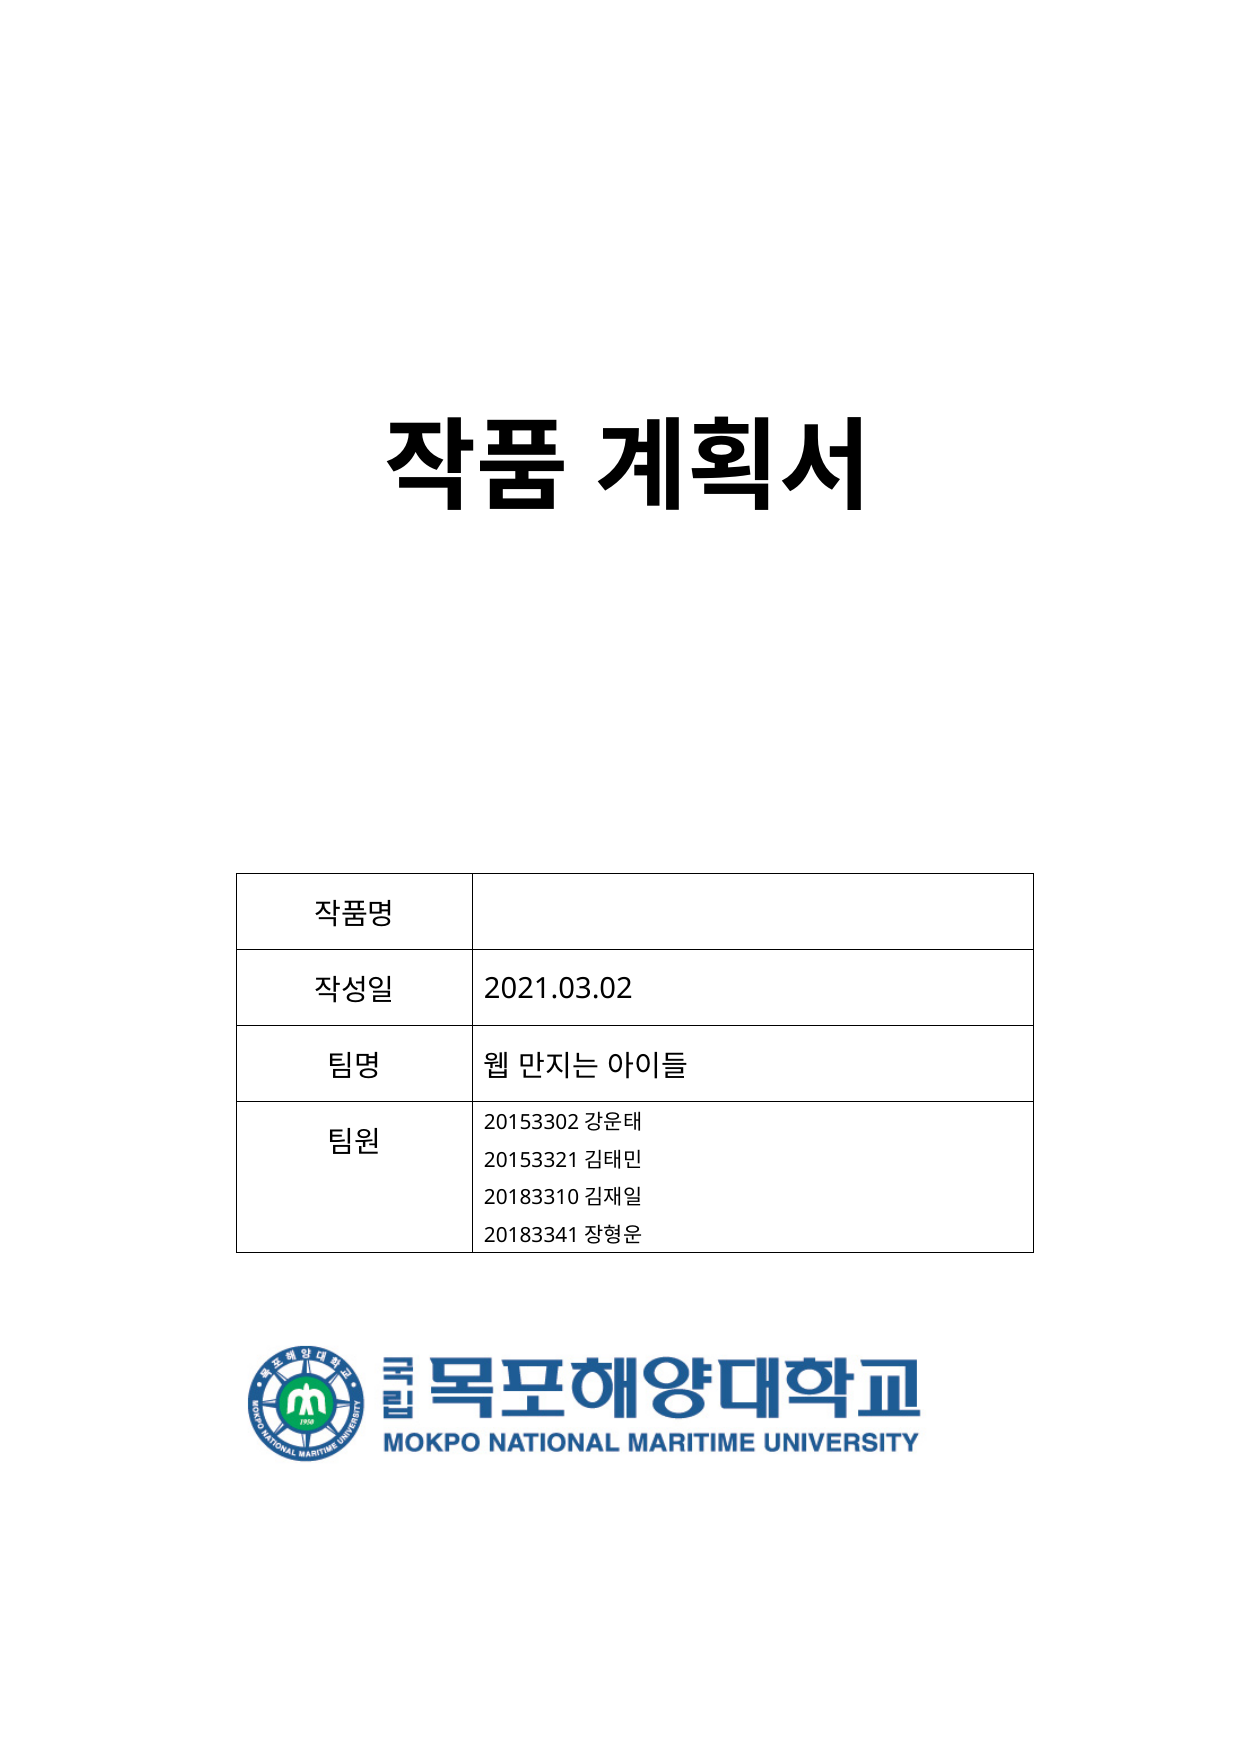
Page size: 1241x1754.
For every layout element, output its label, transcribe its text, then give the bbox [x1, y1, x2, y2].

table_cell 작성일 [237, 950, 472, 1025]
table_cell 팀명 [237, 1026, 472, 1101]
picture [231, 1328, 952, 1479]
table_header [473, 874, 1033, 949]
table_cell 20153302 강운태 20153321 김태민 20183310 김재일 20183341 장형운 [473, 1102, 1033, 1252]
table_cell 웹 만지는 아이들 [473, 1026, 1033, 1101]
table_header 작품명 [237, 874, 472, 949]
table_cell 2021.03.02 [473, 950, 1033, 1025]
table_cell 팀원 [237, 1102, 472, 1252]
